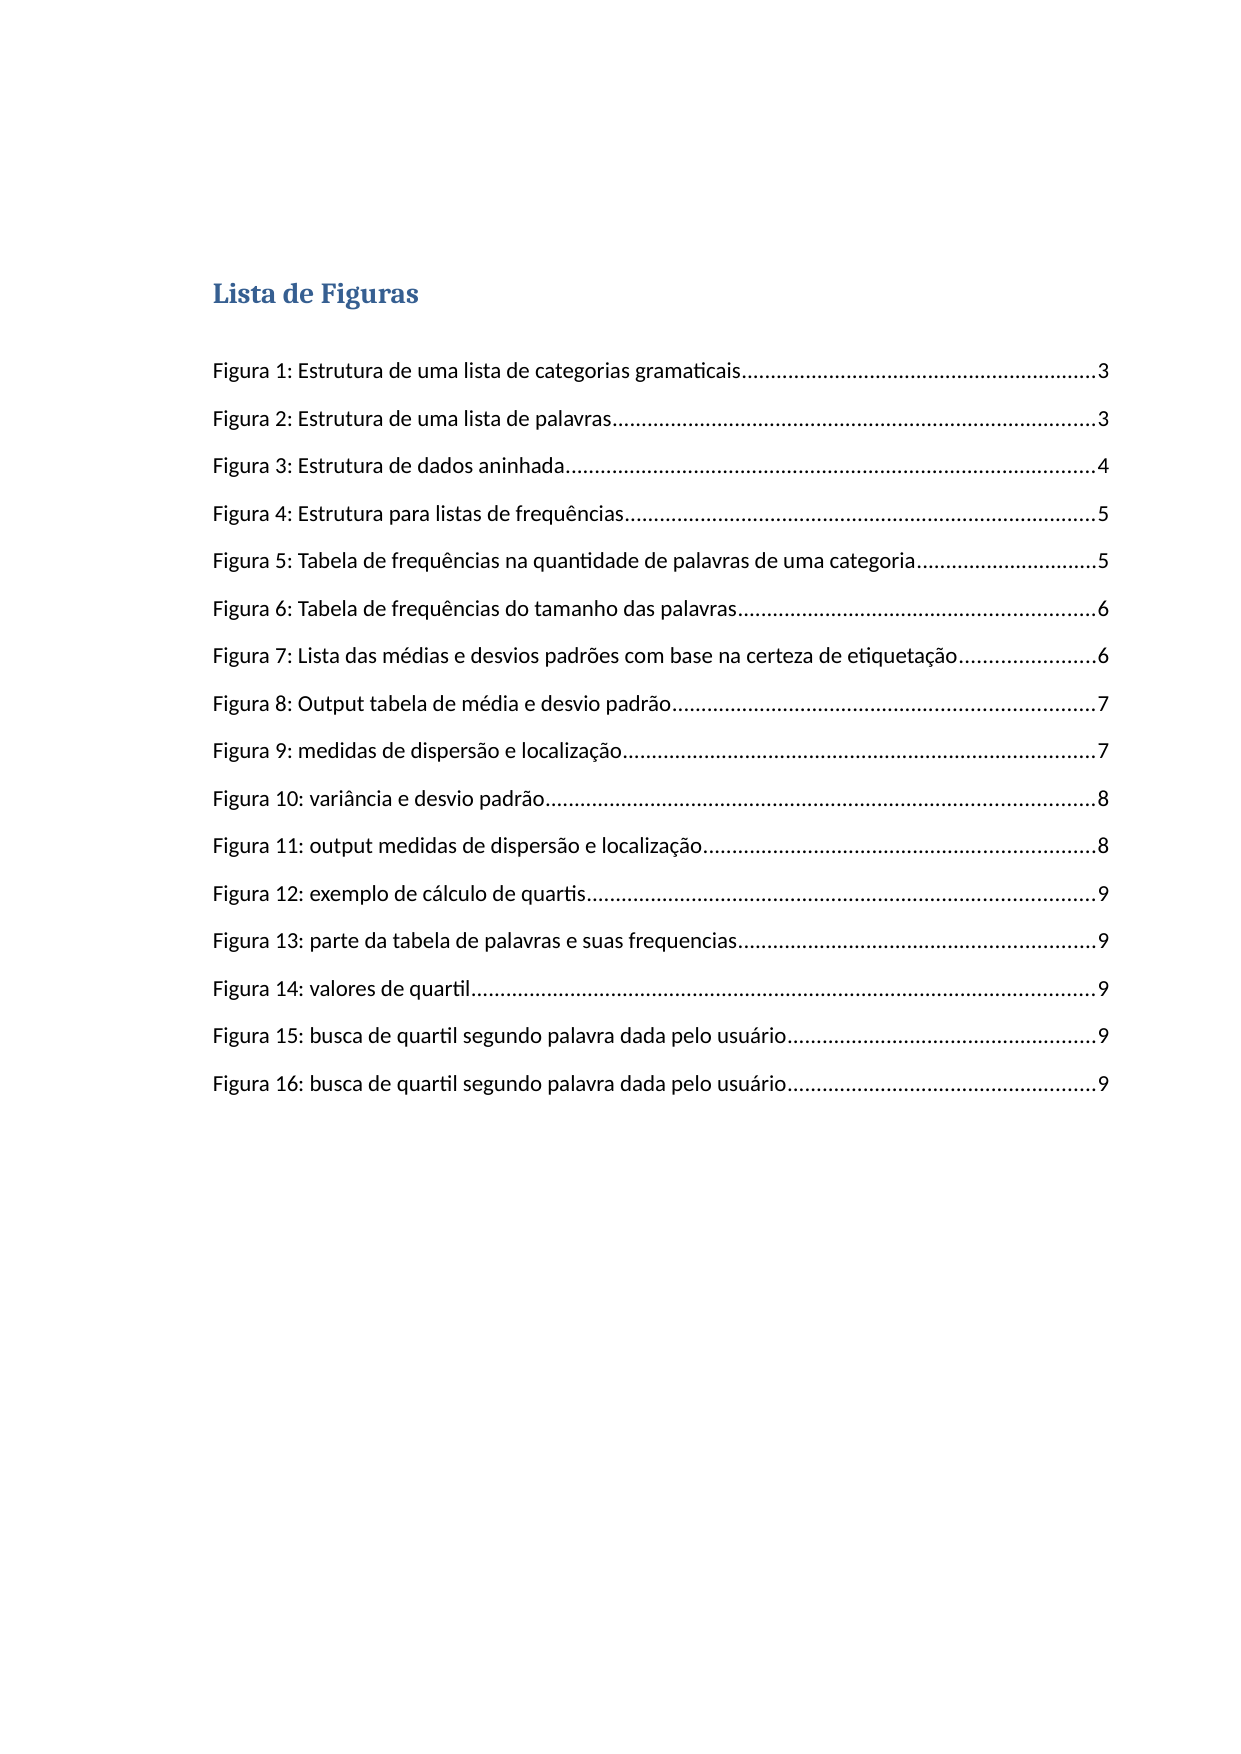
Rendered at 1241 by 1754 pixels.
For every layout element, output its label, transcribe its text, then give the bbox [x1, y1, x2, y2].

text Figura 9: medidas de dispersão e localização 7 [213, 737, 1110, 764]
text Figura 10: variância e desvio padrão 8 [213, 784, 1110, 812]
text Figura 8: Output tabela de média e desvio padrão 7 [213, 689, 1110, 717]
text Lista de Figuras [213, 277, 1110, 311]
text Figura 11: output medidas de dispersão e localização 8 [213, 832, 1110, 859]
text Figura 4: Estrutura para listas de frequências 5 [213, 499, 1110, 527]
text Figura 7: Lista das médias e desvios padrões com base na certeza de etiquetação 6 [213, 642, 1110, 669]
text Figura 16: busca de quartil segundo palavra dada pelo usuário 9 [213, 1069, 1110, 1097]
text Figura 1: Estrutura de uma lista de categorias gramaticais 3 [213, 357, 1110, 384]
text Figura 15: busca de quartil segundo palavra dada pelo usuário 9 [213, 1022, 1110, 1049]
text Figura 12: exemplo de cálculo de quartis 9 [213, 879, 1110, 907]
text Figura 14: valores de quartil 9 [213, 974, 1110, 1002]
text Figura 5: Tabela de frequências na quantidade de palavras de uma categoria 5 [213, 547, 1110, 574]
text Figura 6: Tabela de frequências do tamanho das palavras 6 [213, 594, 1110, 622]
text Figura 3: Estrutura de dados aninhada 4 [213, 452, 1110, 479]
text Figura 2: Estrutura de uma lista de palavras 3 [213, 404, 1110, 432]
text Figura 13: parte da tabela de palavras e suas frequencias 9 [213, 927, 1110, 954]
